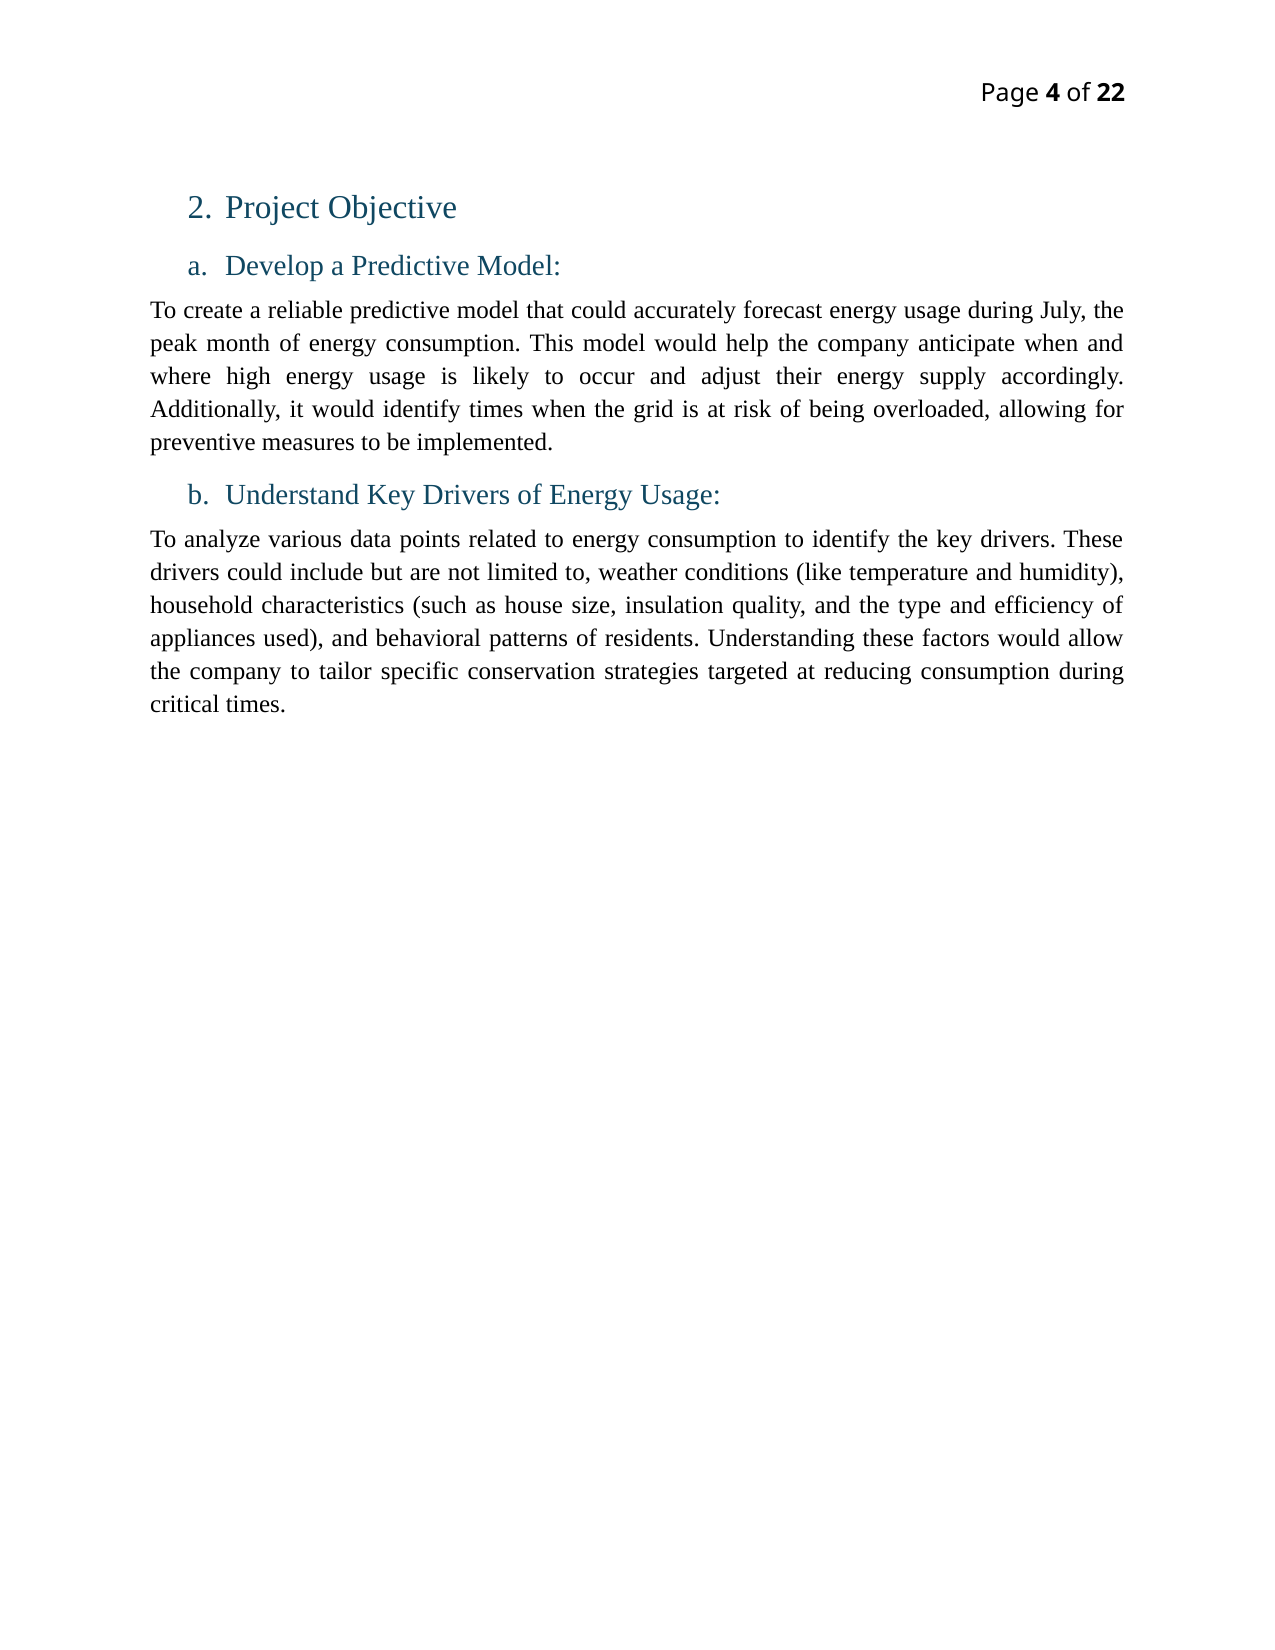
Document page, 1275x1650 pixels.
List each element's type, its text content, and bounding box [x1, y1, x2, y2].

subtitle Develop a Predictive Model: [187, 248, 1125, 282]
text To create a reliable predictive model that could accurately forecast energy usage during July, the peak month of energy consumption. This model would help the company anticipate when and where high energy usage is likely to occur and adjust their energy supply accordingly. Additionally, it would identify times when the grid is at risk of being overloaded, allowing for preventive measures to be implemented. [150, 295, 1125, 456]
text To analyze various data points related to energy consumption to identify the key drivers. These drivers could include but are not limited to, weather conditions (like temperature and humidity), household characteristics (such as house size, insulation quality, and the type and efficiency of appliances used), and behavioral patterns of residents. Understanding these factors would allow the company to tailor specific conservation strategies targeted at reducing consumption during critical times. [150, 524, 1125, 718]
subtitle Understand Key Drivers of Energy Usage: [187, 477, 1125, 510]
subtitle Project Objective [187, 187, 1125, 226]
